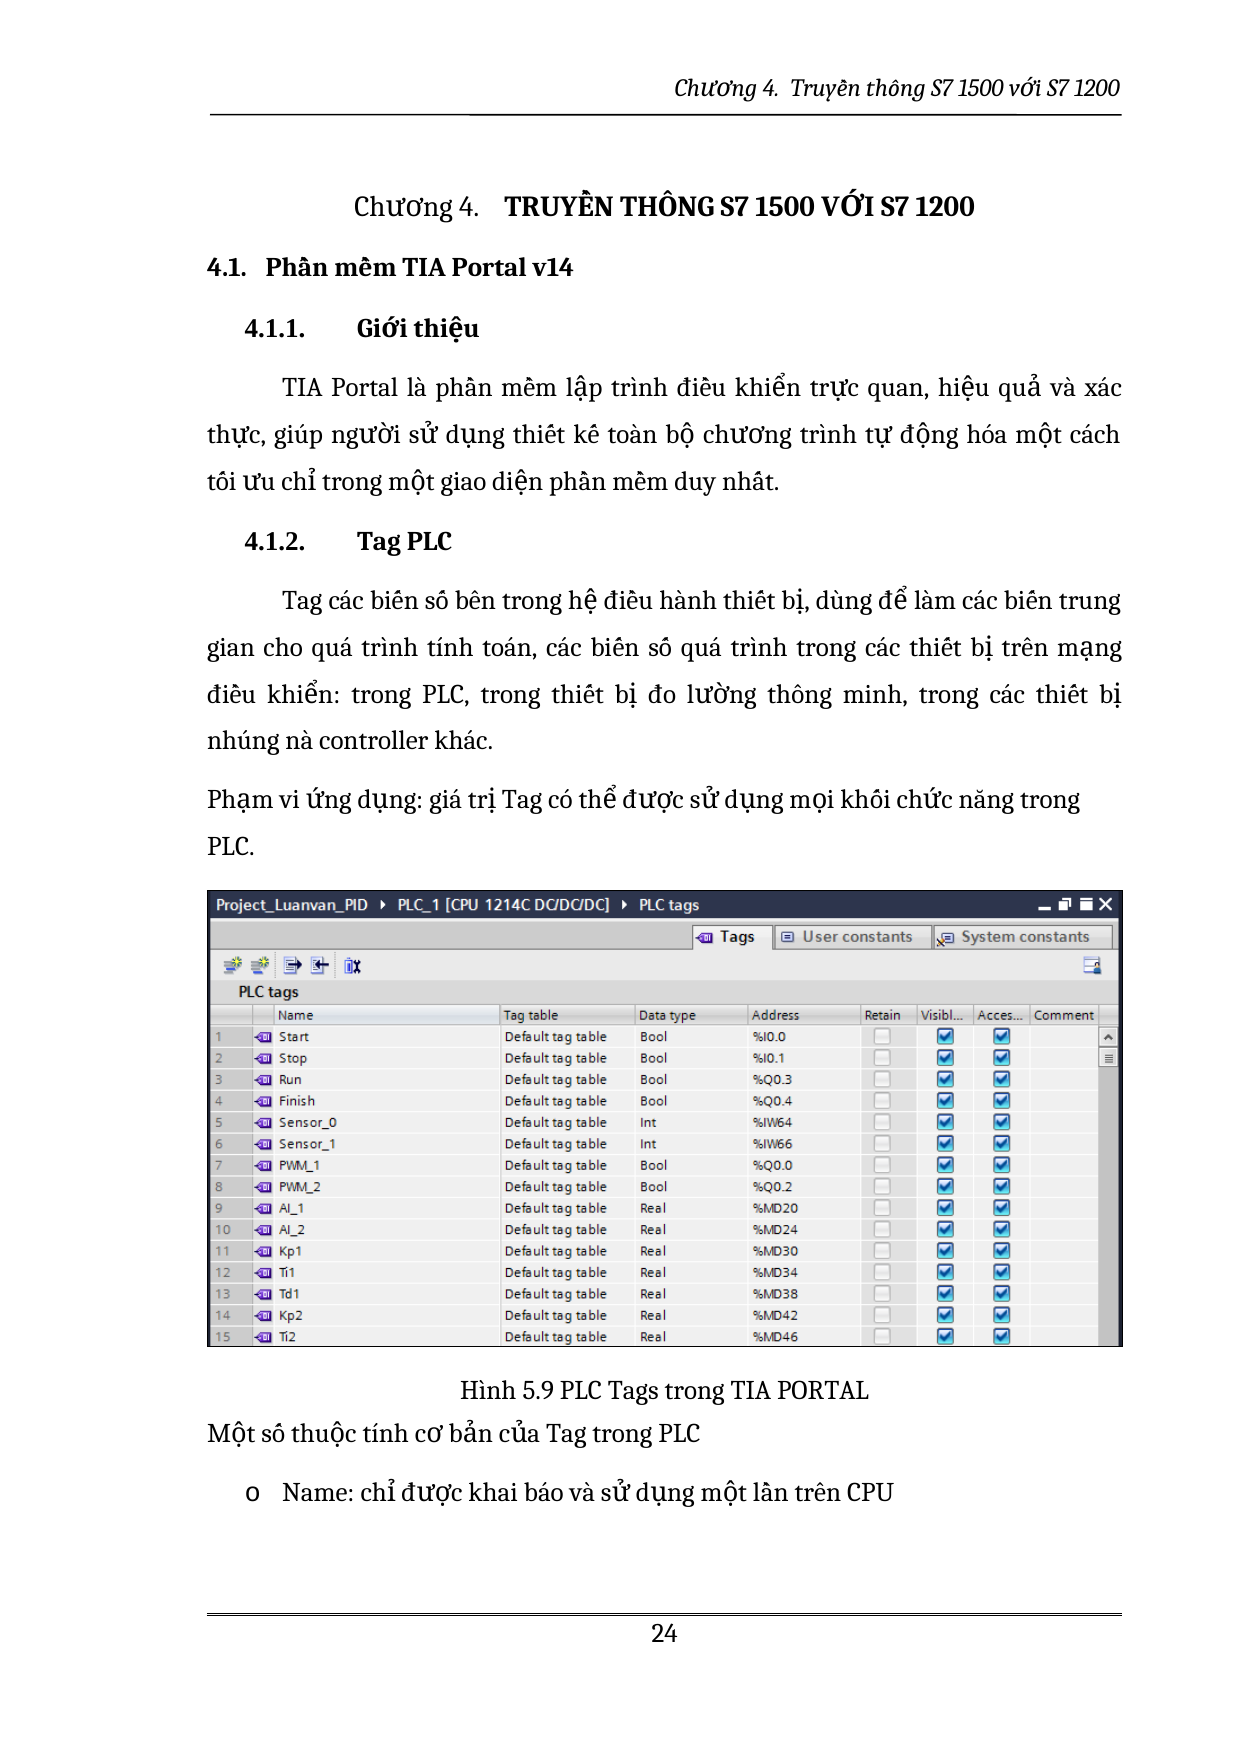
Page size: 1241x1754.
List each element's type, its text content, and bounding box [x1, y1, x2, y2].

text Tag các biến số bên trong hệ điều hành thiết bị, dùng để làm các biến trung gian cho quá trình tính toán, các biến số quá trình trong các thiết bị trên mạng điều khiển: trong PLC, trong thiết bị đo lường thông minh, trong các thiết bị nhúng nà controller khác. [207, 585, 1122, 757]
subtitle Tag PLC [244, 525, 1122, 557]
subtitle TRUYỀN THÔNG S7 1500 VỚI S7 1200 [207, 190, 1122, 223]
list Name: chỉ được khai báo và sử dụng một lần trên CPU [244, 1477, 1122, 1510]
text Phạm vi ứng dụng: giá trị Tag có thể được sử dụng mọi khối chức năng trong PLC. [207, 784, 1122, 862]
text TIA Portal là phần mềm lập trình điều khiển trực quan, hiệu quả và xác thực, giúp người sử dụng thiết kế toàn bộ chương trình tự động hóa một cách tối ưu chỉ trong một giao diện phần mềm duy nhất. [207, 372, 1122, 497]
subtitle Phần mềm TIA Portal v14 [207, 252, 1122, 284]
picture [208, 891, 1122, 1346]
subtitle Giới thiệu [244, 312, 1122, 344]
text Một số thuộc tính cơ bản của Tag trong PLC [207, 1418, 1122, 1449]
